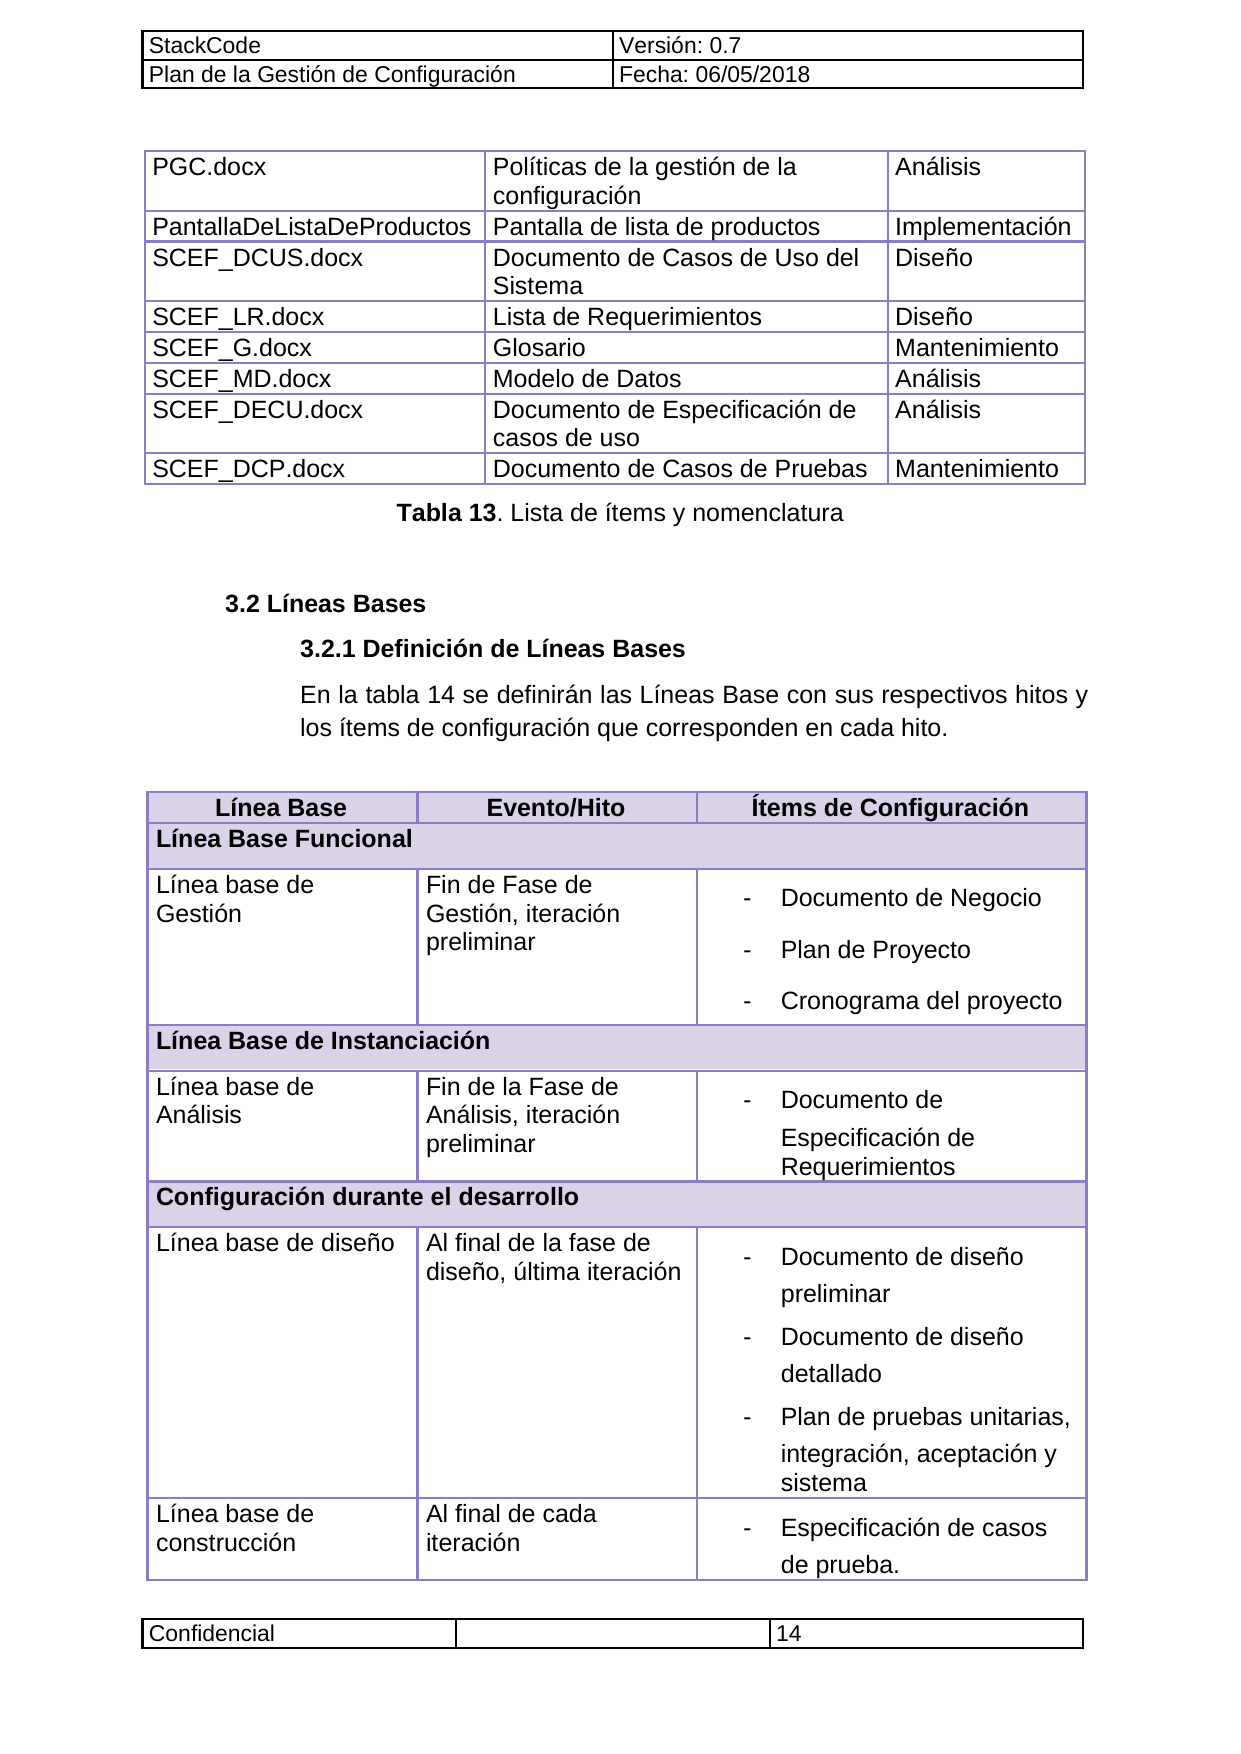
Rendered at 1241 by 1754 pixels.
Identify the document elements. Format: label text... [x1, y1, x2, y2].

table_cell Diseño [889, 302, 1084, 331]
text 3.2.1 Definición de Líneas Bases [225, 634, 1090, 663]
table_header Ítems de Configuración [698, 793, 1085, 822]
text En la tabla 14 se definirán las Líneas Base con sus respectivos hitos y los ítems de configuración que corresponden en cada hito. [300, 679, 1090, 741]
table_cell Diseño [889, 243, 1084, 300]
table_cell SCEF_DECU.docx [146, 395, 484, 452]
table_cell PGC.docx [146, 152, 484, 209]
table_cell PantallaDeListaDeProductos [146, 212, 484, 240]
table_cell Modelo de Datos [486, 364, 887, 392]
table_cell Fin de la Fase de Análisis, iteración preliminar [419, 1072, 696, 1180]
table_cell Políticas de la gestión de la configuración [486, 152, 887, 209]
table_header Evento/Hito [419, 793, 696, 822]
table_cell Documento de diseño preliminar Documento de diseño detallado Plan de pruebas unitarias, integración, aceptación y sistema [698, 1228, 1085, 1497]
table_cell Documento de Especificación de casos de uso [486, 395, 887, 452]
table_header Línea Base [149, 793, 416, 822]
table_cell Línea base de Análisis [149, 1072, 416, 1180]
text 3.2 Líneas Bases [225, 588, 1090, 617]
text Tabla 13. Lista de ítems y nomenclatura [150, 497, 1090, 526]
table_cell Implementación [889, 212, 1084, 240]
table_cell SCEF_DCUS.docx [146, 243, 484, 300]
table_cell SCEF_LR.docx [146, 302, 484, 331]
table_cell SCEF_DCP.docx [146, 454, 484, 483]
table_cell Al final de cada iteración [419, 1499, 696, 1579]
table_cell Línea base de diseño [149, 1228, 416, 1497]
table_cell Fin de Fase de Gestión, iteración preliminar [419, 870, 696, 1024]
table_cell Documento de Casos de Uso del Sistema [486, 243, 887, 300]
table_cell Lista de Requerimientos [486, 302, 887, 331]
table_cell SCEF_MD.docx [146, 364, 484, 392]
table_cell Mantenimiento [889, 333, 1084, 362]
table_cell Línea base de construcción [149, 1499, 416, 1579]
table_cell Documento de Especificación de Requerimientos [698, 1072, 1085, 1180]
table_cell Análisis [889, 395, 1084, 452]
table_cell Documento de Casos de Pruebas [486, 454, 887, 483]
table_cell Línea Base de Instanciación [149, 1026, 1085, 1069]
table_cell Al final de la fase de diseño, última iteración [419, 1228, 696, 1497]
table_cell SCEF_G.docx [146, 333, 484, 362]
table_cell Línea Base Funcional [149, 824, 1085, 868]
table_cell Especificación de casos de prueba. Especificación de procedimientos de prueba Código fuente Documentación del código Resultados de pruebas unitarias [698, 1499, 1085, 1579]
table_cell Análisis [889, 152, 1084, 209]
table_cell Análisis [889, 364, 1084, 392]
table_cell Glosario [486, 333, 887, 362]
table_cell Pantalla de lista de productos [486, 212, 887, 240]
table_cell Configuración durante el desarrollo [149, 1183, 1085, 1226]
table_cell Mantenimiento [889, 454, 1084, 483]
table_cell Documento de Negocio Plan de Proyecto Cronograma del proyecto [698, 870, 1085, 1024]
table_cell Línea base de Gestión [149, 870, 416, 1024]
